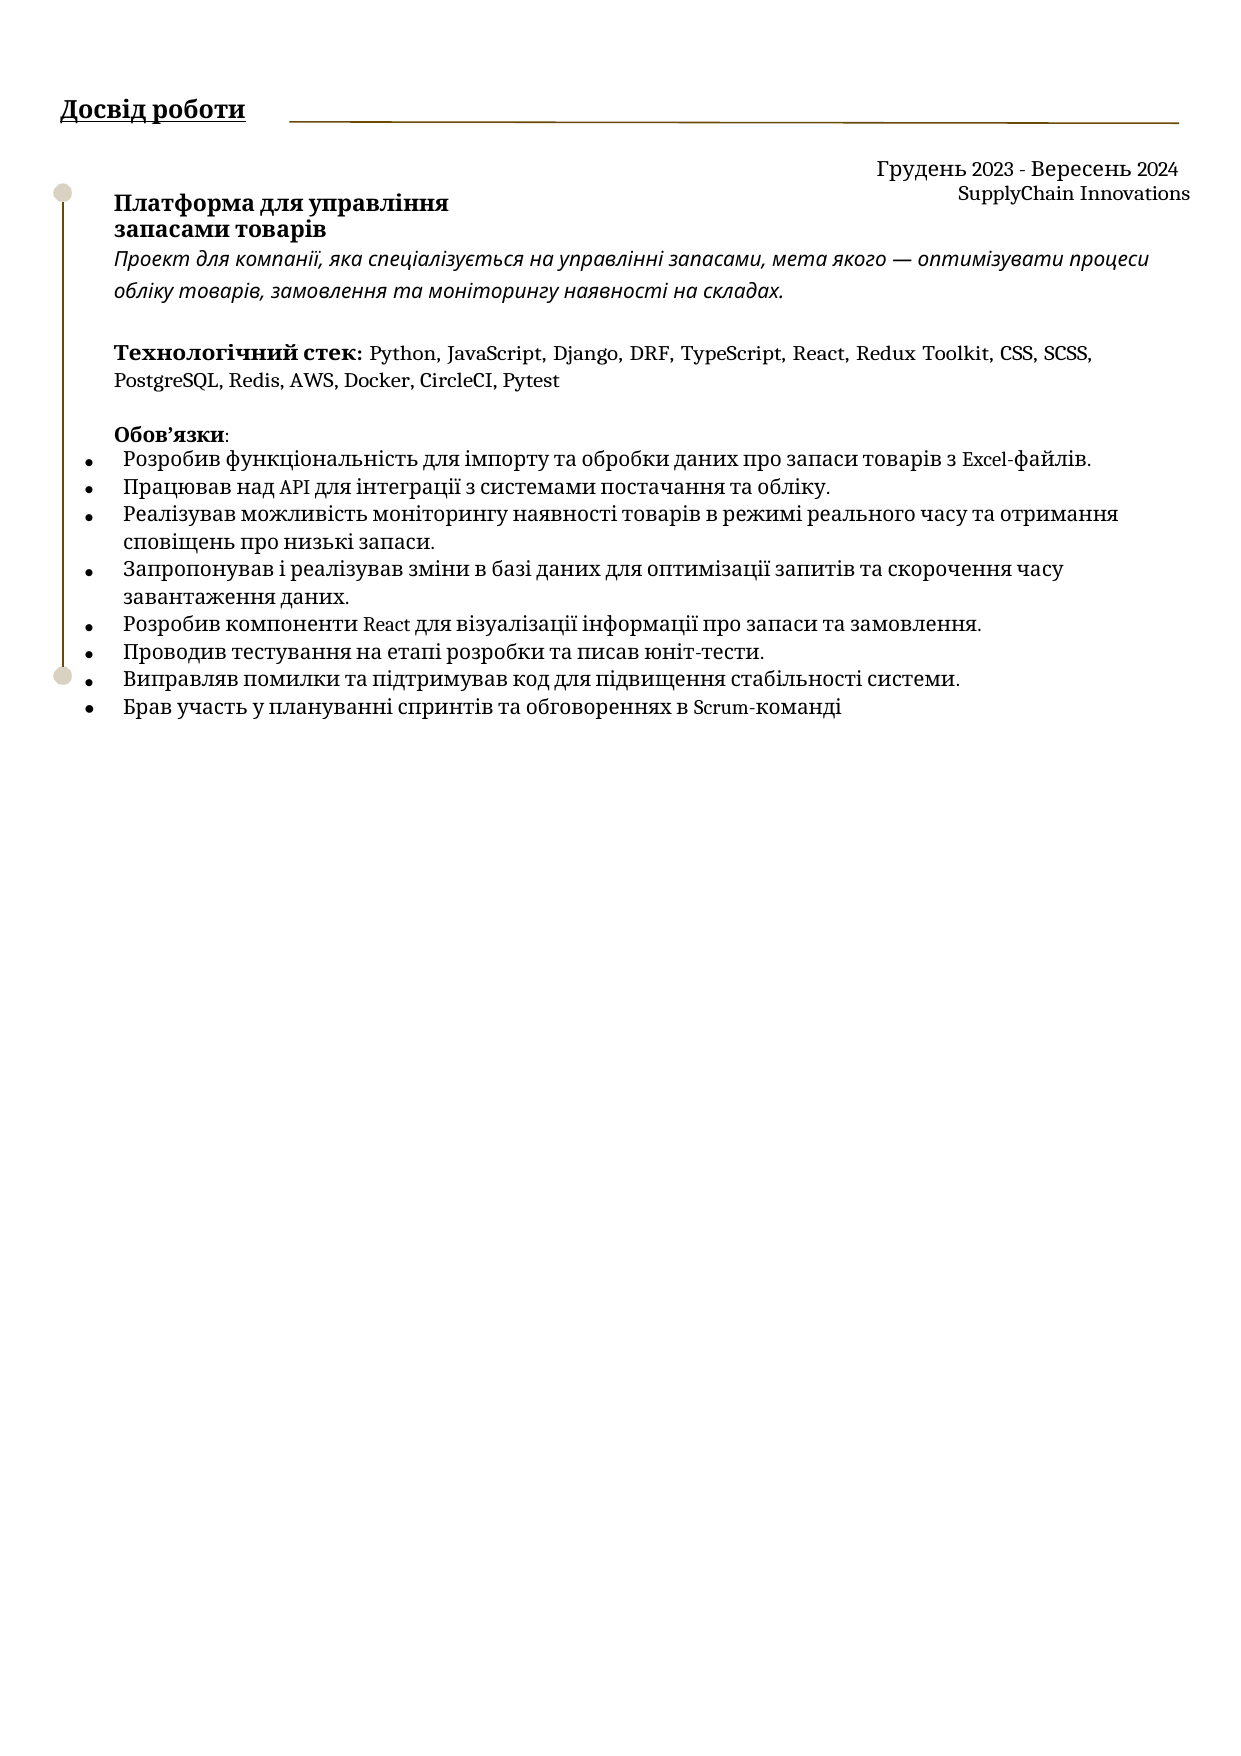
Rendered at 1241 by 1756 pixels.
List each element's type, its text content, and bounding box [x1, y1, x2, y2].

list Запропонував і реалізував зміни в базі даних для оптимізації запитів та скорочення часу завантаження даних. [85, 558, 1190, 613]
list Проводив тестування на етапі розробки та писав юніт-тести. [85, 640, 1190, 668]
text Проект для компанії, яка спеціалізується на управлінні запасами, мета якого — оптимізувати процеси обліку товарів, замовлення та моніторингу наявності на складах. Технологічний стек: Python, JavaScript, Django, DRF, TypeScript, React, Redux Toolkit, CSS, SCSS, PostgreSQL, Redis, AWS, Docker, CircleCI, Pytest [113, 244, 1190, 393]
picture [53, 666, 72, 685]
text Грудень 2023 - Вересень 2024 [872, 158, 1179, 182]
picture [53, 183, 72, 202]
text SupplyChain Innovations [872, 182, 1190, 206]
list Працював над API для інтеграції з системами постачання та обліку. [85, 475, 1190, 503]
list Реалізував можливість моніторингу наявності товарів в режимі реального часу та отримання сповіщень про низькі запаси. [85, 503, 1190, 558]
list Брав участь у плануванні спринтів та обговореннях в Scrum-команді [85, 695, 1190, 723]
list Виправляв помилки та підтримував код для підвищення стабільності системи. [85, 668, 1190, 695]
subtitle Платформа для управління запасами товарів [113, 191, 550, 243]
subtitle Досвід роботи [60, 96, 550, 125]
subtitle Обовʼязки: [113, 424, 1190, 448]
list Розробив компоненти React для візуалізації інформації про запаси та замовлення. [85, 613, 1190, 640]
list Розробив функціональність для імпорту та обробки даних про запаси товарів з Excel-файлів. [85, 448, 1190, 475]
